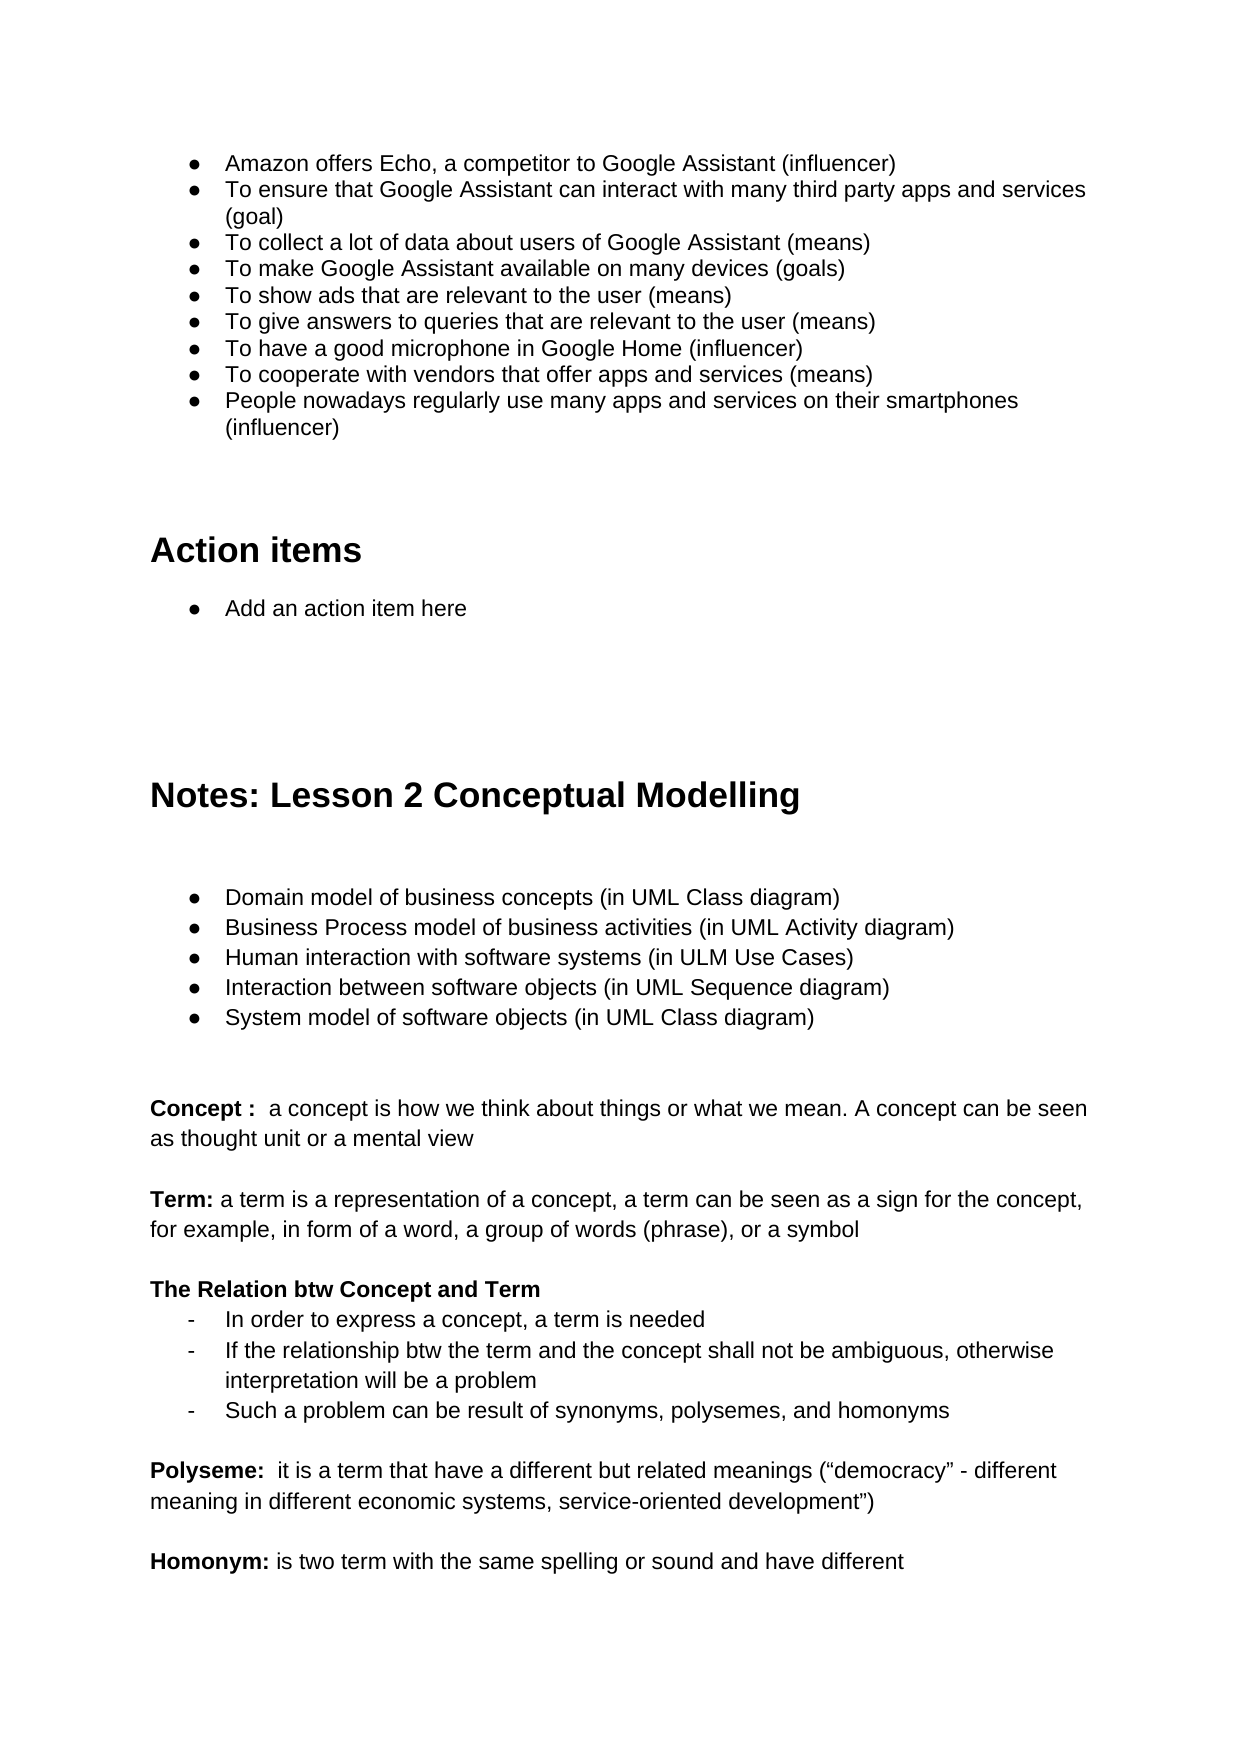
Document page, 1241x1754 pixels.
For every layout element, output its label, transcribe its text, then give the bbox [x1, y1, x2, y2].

text Polyseme: it is a term that have a different but related meanings (“democracy” - different meaning in different economic systems, service-oriented development”) [150, 1457, 1090, 1514]
list To make Google Assistant available on many devices (goals) [187, 255, 1090, 282]
text Term: a term is a representation of a concept, a term can be seen as a sign for the concept, for example, in form of a word, a group of words (phrase), or a symbol [150, 1186, 1090, 1242]
text Concept : a concept is how we think about things or what we mean. A concept can be seen as thought unit or a mental view [150, 1095, 1090, 1151]
list To show ads that are relevant to the user (means) [187, 282, 1090, 308]
text The Relation btw Concept and Term [150, 1276, 1090, 1302]
list If the relationship btw the term and the concept shall not be ambiguous, otherwise interpretation will be a problem [187, 1337, 1090, 1393]
text Homonym: is two term with the same spelling or sound and have different [150, 1548, 1090, 1574]
list To collect a lot of data about users of Google Assistant (means) [187, 229, 1090, 255]
list Human interaction with software systems (in ULM Use Cases) [187, 944, 1090, 970]
subtitle Notes: Lesson 2 Conceptual Modelling [150, 774, 1090, 815]
list People nowadays regularly use many apps and services on their smartphones (influencer) [187, 387, 1090, 440]
list Such a problem can be result of synonyms, polysemes, and homonyms [187, 1397, 1090, 1423]
list To have a good microphone in Google Home (influencer) [187, 334, 1090, 361]
list Domain model of business concepts (in UML Class diagram) [187, 883, 1090, 910]
list Add an action item here [187, 594, 1090, 621]
list To ensure that Google Assistant can interact with many third party apps and services (goal) [187, 176, 1090, 229]
list Interaction between software objects (in UML Sequence diagram) [187, 974, 1090, 1000]
list Amazon offers Echo, a competitor to Google Assistant (influencer) [187, 150, 1090, 176]
list To give answers to queries that are relevant to the user (means) [187, 308, 1090, 334]
list System model of software objects (in UML Class diagram) [187, 1004, 1090, 1031]
list In order to express a concept, a term is needed [187, 1306, 1090, 1333]
list Business Process model of business activities (in UML Activity diagram) [187, 914, 1090, 940]
list To cooperate with vendors that offer apps and services (means) [187, 361, 1090, 387]
subtitle Action items [150, 529, 1090, 569]
